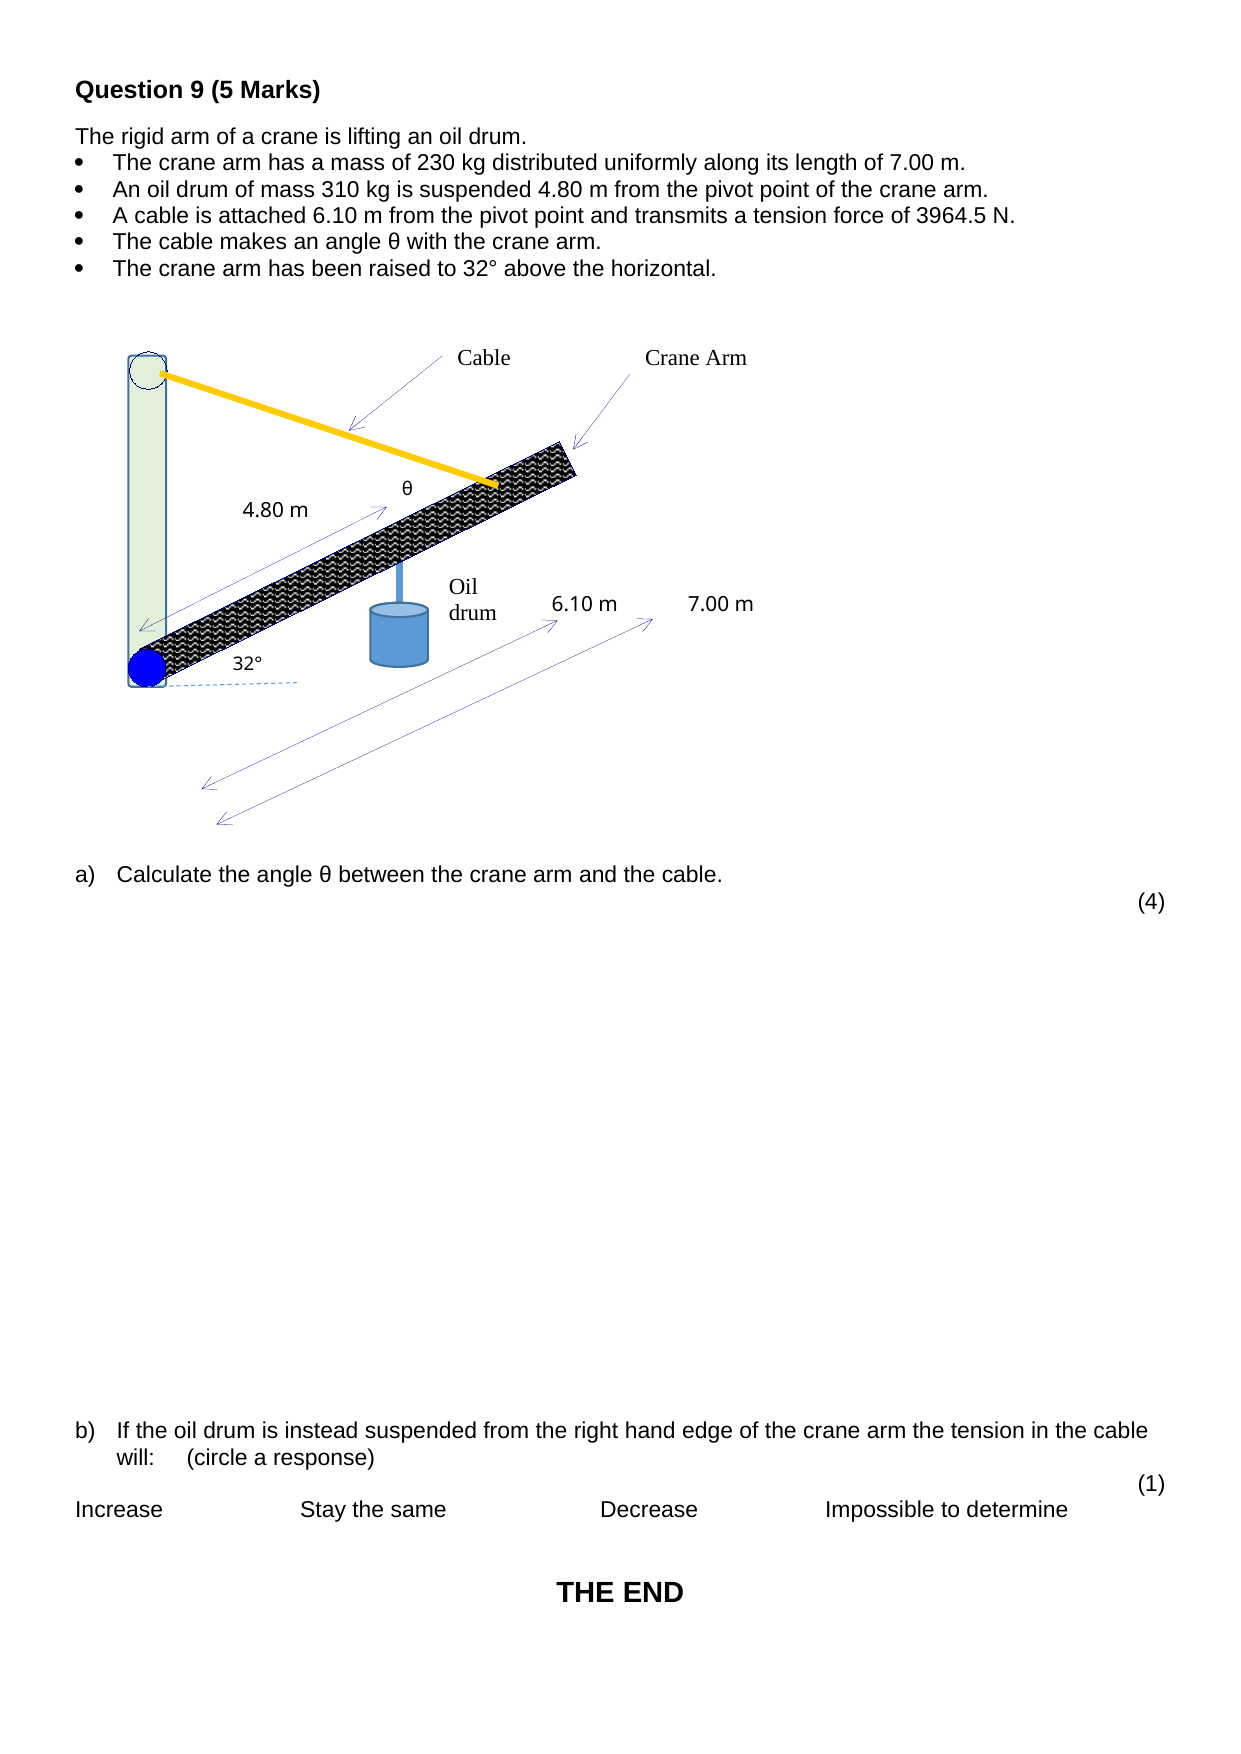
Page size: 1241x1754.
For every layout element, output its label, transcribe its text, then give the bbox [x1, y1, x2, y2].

list The cable makes an angle θ with the crane arm. [75, 228, 1165, 255]
text (4) [75, 888, 1165, 913]
picture [141, 442, 576, 679]
list Calculate the angle θ between the crane arm and the cable. [75, 861, 1165, 888]
text Increase Stay the same Decrease Impossible to determine [75, 1496, 1165, 1522]
list An oil drum of mass 310 kg is suspended 4.80 m from the pivot point of the crane arm. [75, 176, 1165, 202]
list The crane arm has a mass of 230 kg distributed uniformly along its length of 7.00 m. [75, 149, 1165, 176]
text THE END [75, 1575, 1165, 1609]
list The crane arm has been raised to 32° above the horizontal. [75, 255, 1165, 281]
list If the oil drum is instead suspended from the right hand edge of the crane arm the tension in the cable will: (circle a response) [75, 1417, 1165, 1470]
list A cable is attached 6.10 m from the pivot point and transmits a tension force of 3964.5 N. [75, 202, 1165, 228]
text (1) [75, 1470, 1165, 1496]
text Question 9 (5 Marks) [75, 75, 1165, 104]
text The rigid arm of a crane is lifting an oil drum. [75, 123, 1165, 149]
